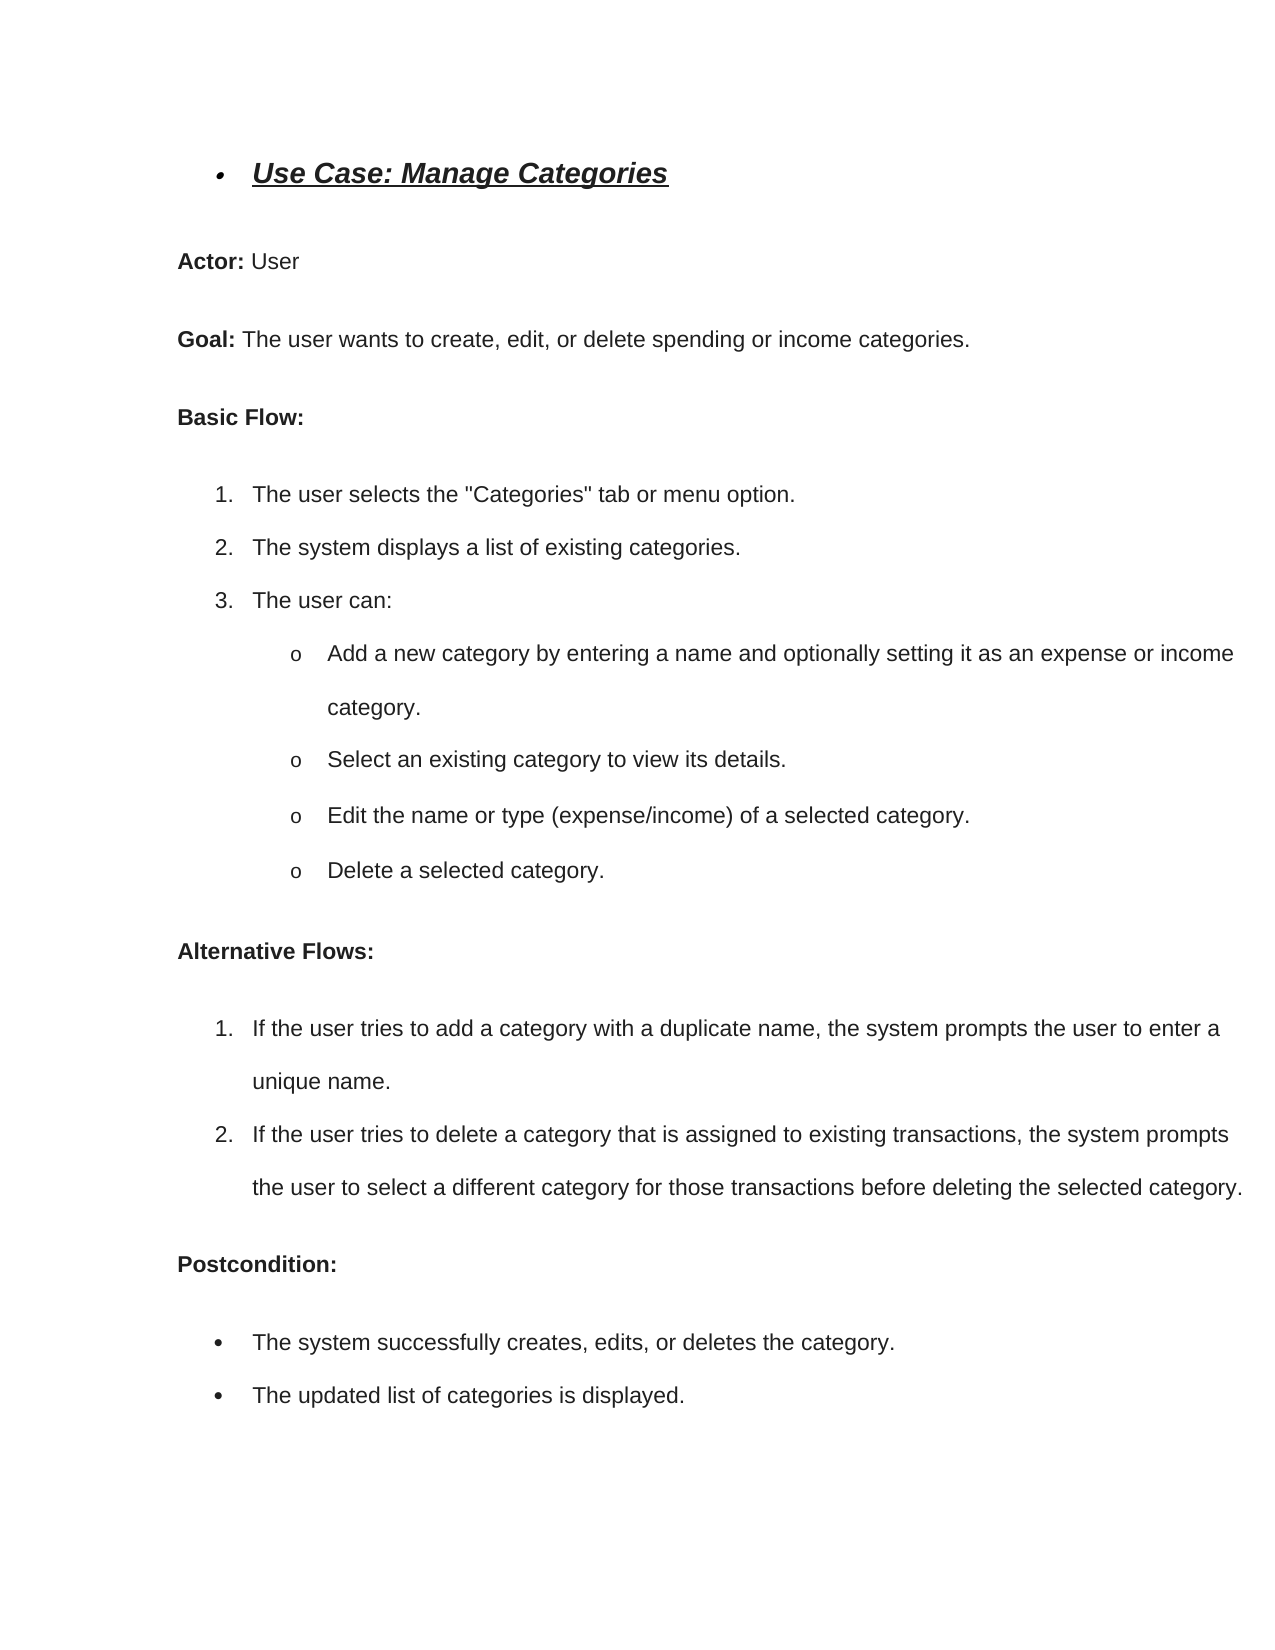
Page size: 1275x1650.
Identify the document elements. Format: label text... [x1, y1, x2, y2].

list The user selects the "Categories" tab or menu option. [214, 481, 1248, 508]
list The system displays a list of existing categories. [214, 534, 1248, 561]
list The user can: [214, 587, 1248, 613]
list Add a new category by entering a name and optionally setting it as an expense or income category. [289, 639, 1248, 720]
list The updated list of categories is displayed. [214, 1382, 1248, 1408]
text Alternative Flows: [177, 938, 1248, 964]
text Goal: The user wants to create, edit, or delete spending or income categories. [177, 326, 1248, 352]
list The system successfully creates, edits, or deletes the category. [214, 1329, 1248, 1355]
text Actor: User [177, 248, 1248, 275]
list If the user tries to delete a category that is assigned to existing transactions, the system prompts the user to select a different category for those transactions before deleting the selected category. [214, 1121, 1248, 1200]
list Use Case: Manage Categories [214, 156, 1248, 190]
list Select an existing category to view its details. [289, 746, 1248, 774]
text Basic Flow: [177, 404, 1248, 430]
list Edit the name or type (expense/income) of a selected category. [289, 802, 1248, 829]
text Postcondition: [177, 1251, 1248, 1277]
list Delete a selected category. [289, 857, 1248, 885]
list If the user tries to add a category with a duplicate name, the system prompts the user to enter a unique name. [214, 1015, 1248, 1094]
